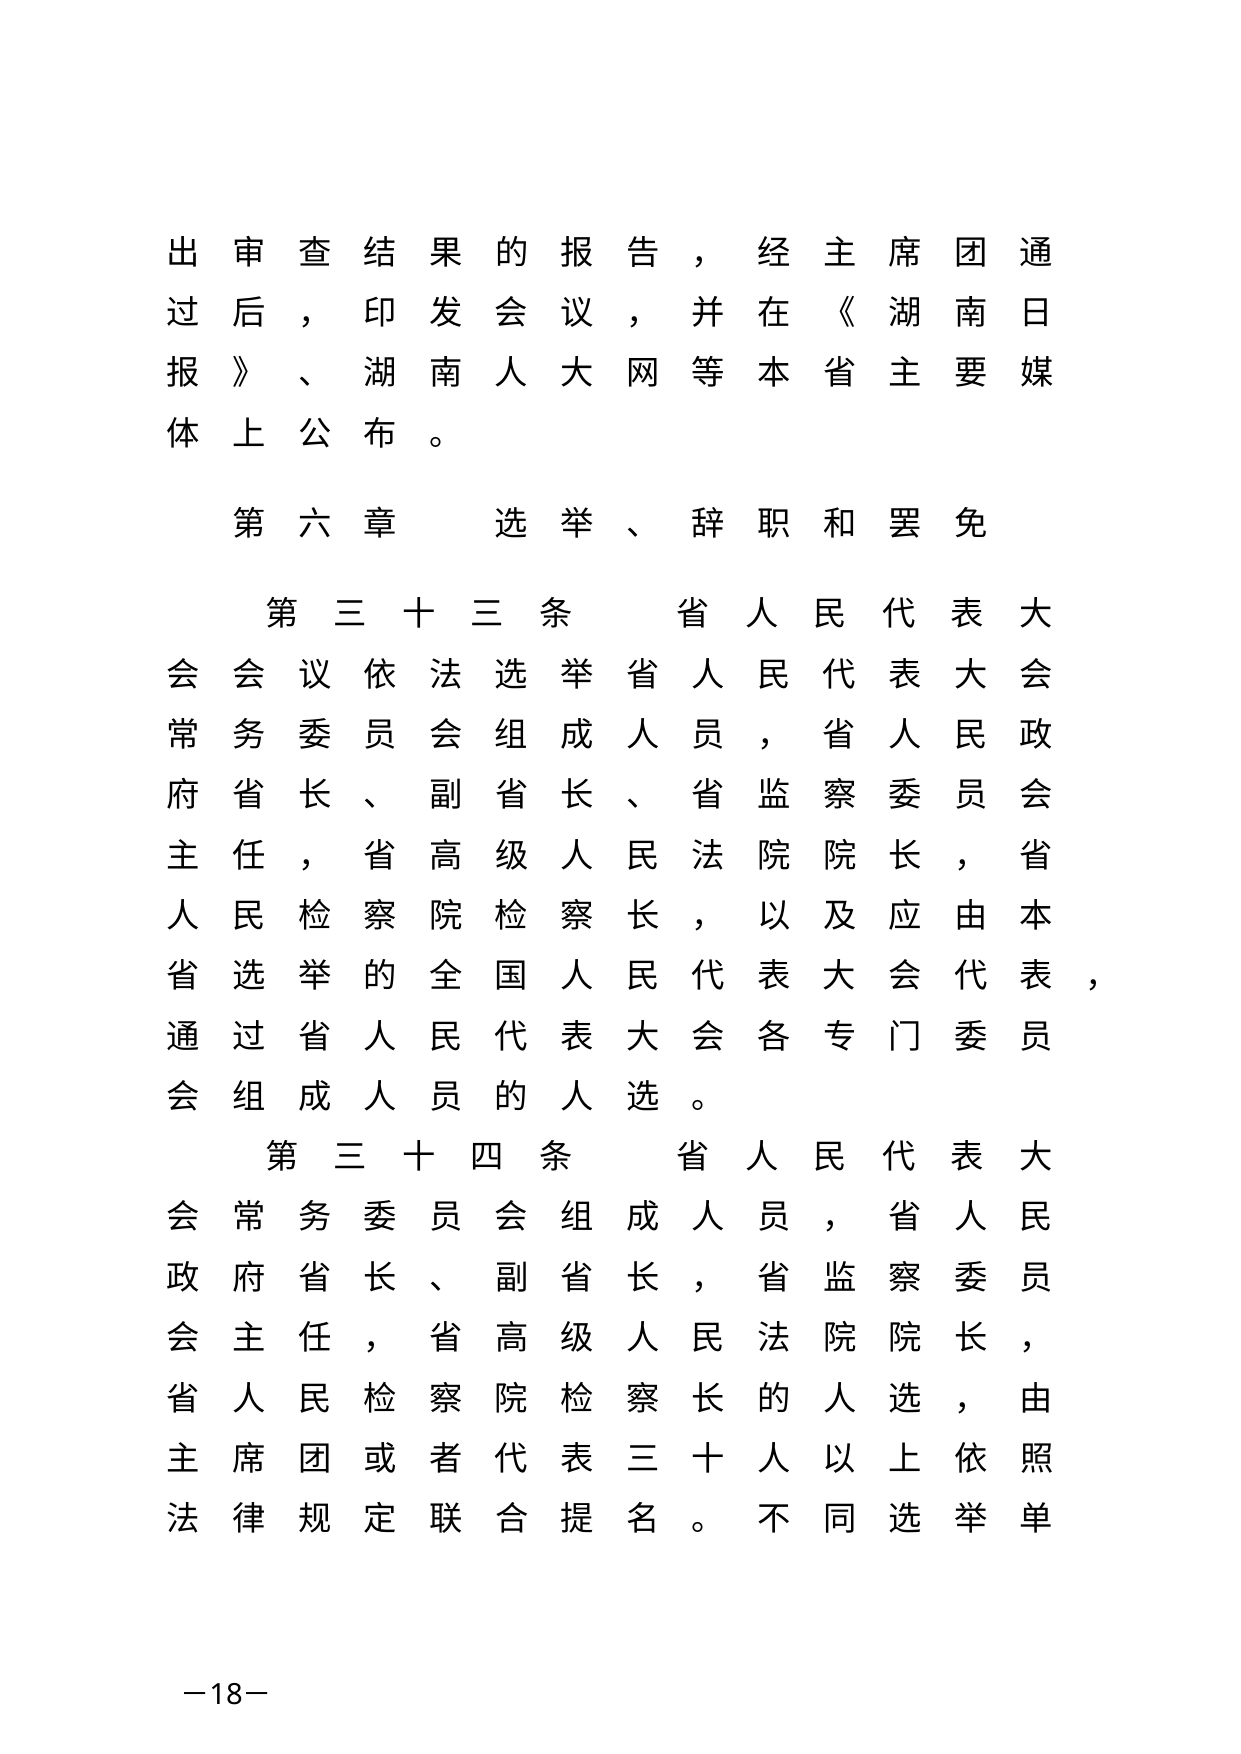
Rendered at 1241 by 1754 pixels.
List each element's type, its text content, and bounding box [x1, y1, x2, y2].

text 第六章 选举、辞职和罢免 [167, 491, 1085, 551]
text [167, 1124, 1085, 1546]
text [167, 219, 1085, 461]
text 第三十三条 省人民代表大会会议依法选举省人民代表大会常务委员会组成人员，省人民政府省长、副省长、省监察委员会主任，省高级人民法院院长，省人民检察院检察长，以及应由本省选举的全国人民代表大会代表，通过省人民代表大会各专门委员会组成人员的人选。 [167, 581, 1085, 1124]
